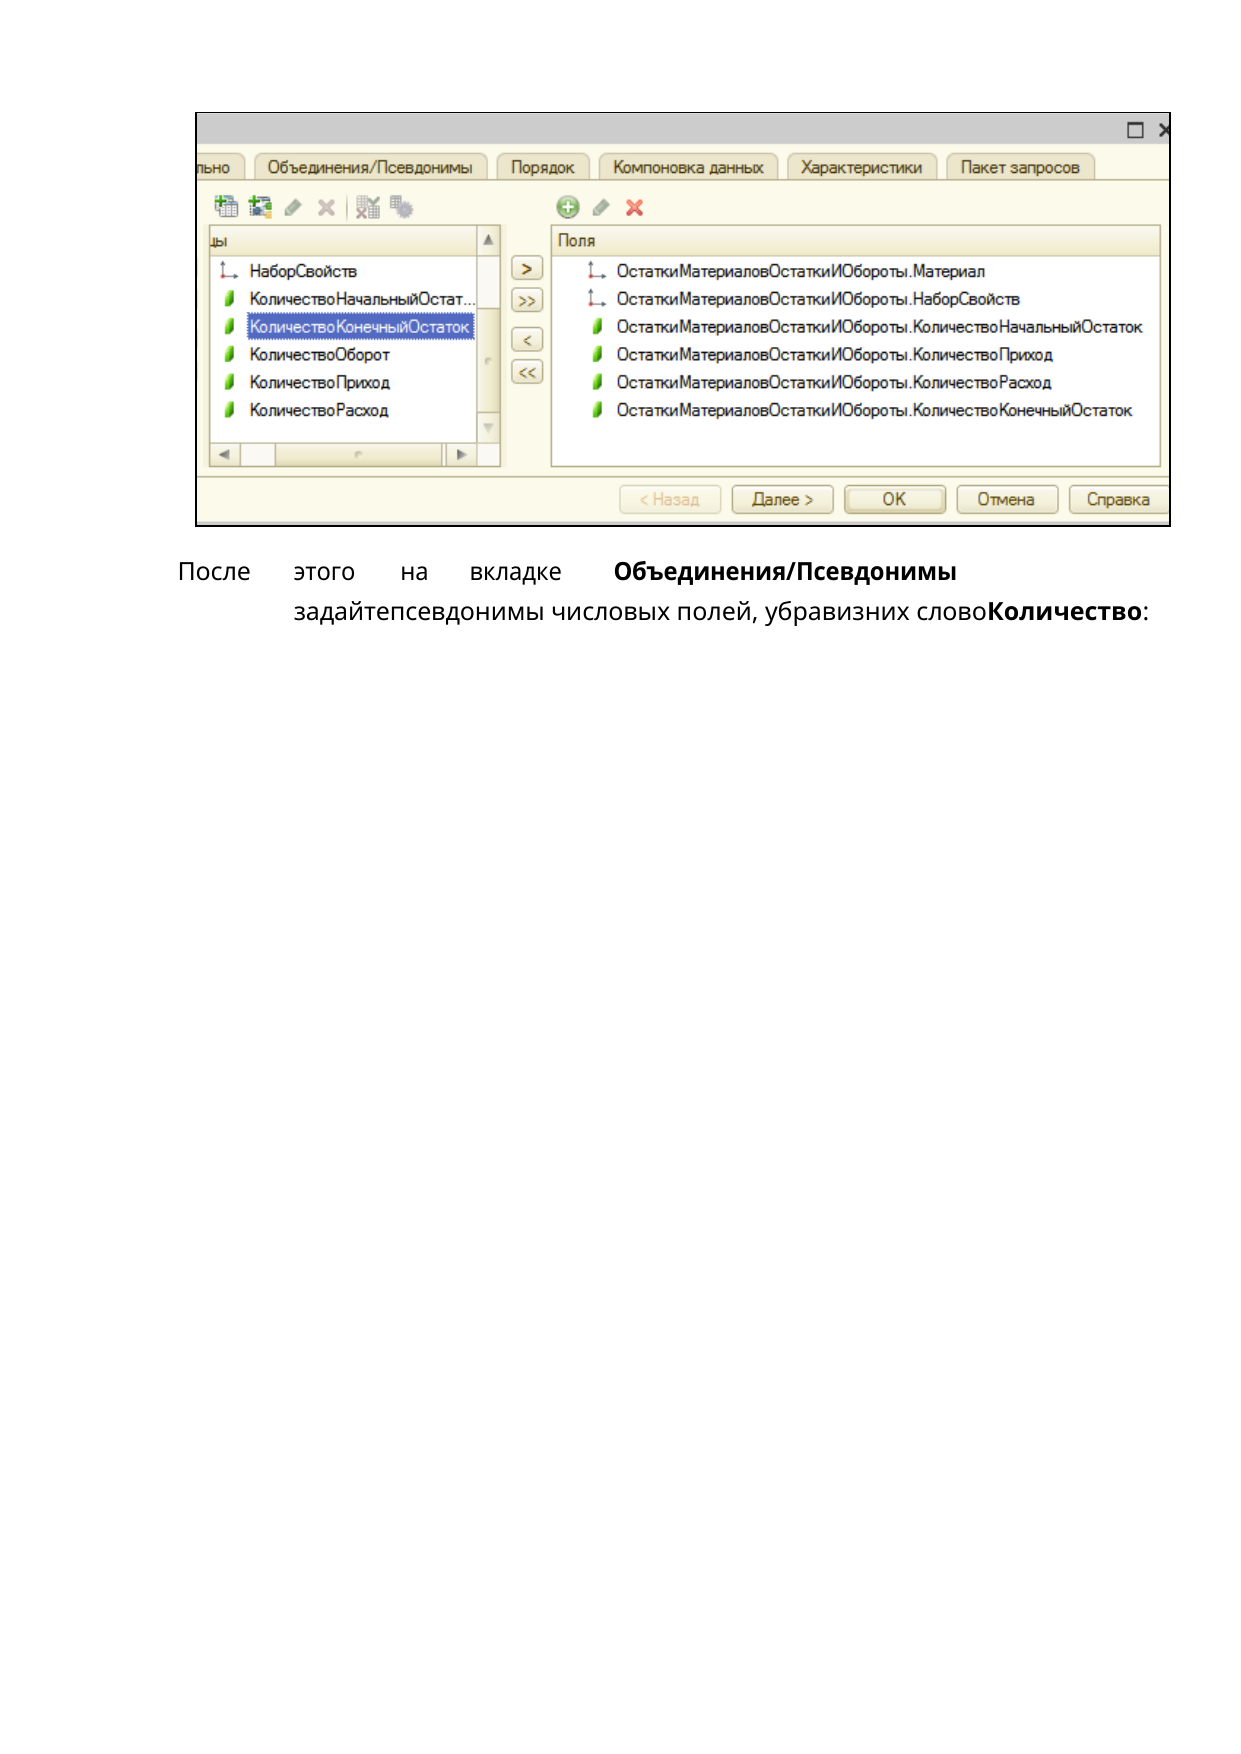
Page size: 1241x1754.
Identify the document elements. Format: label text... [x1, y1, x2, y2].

picture [197, 113, 1169, 525]
text После этого на вкладке Объединения/Псевдонимы задайтепсевдонимы числовых полей, убравизних словоКоличество: [177, 554, 1152, 627]
